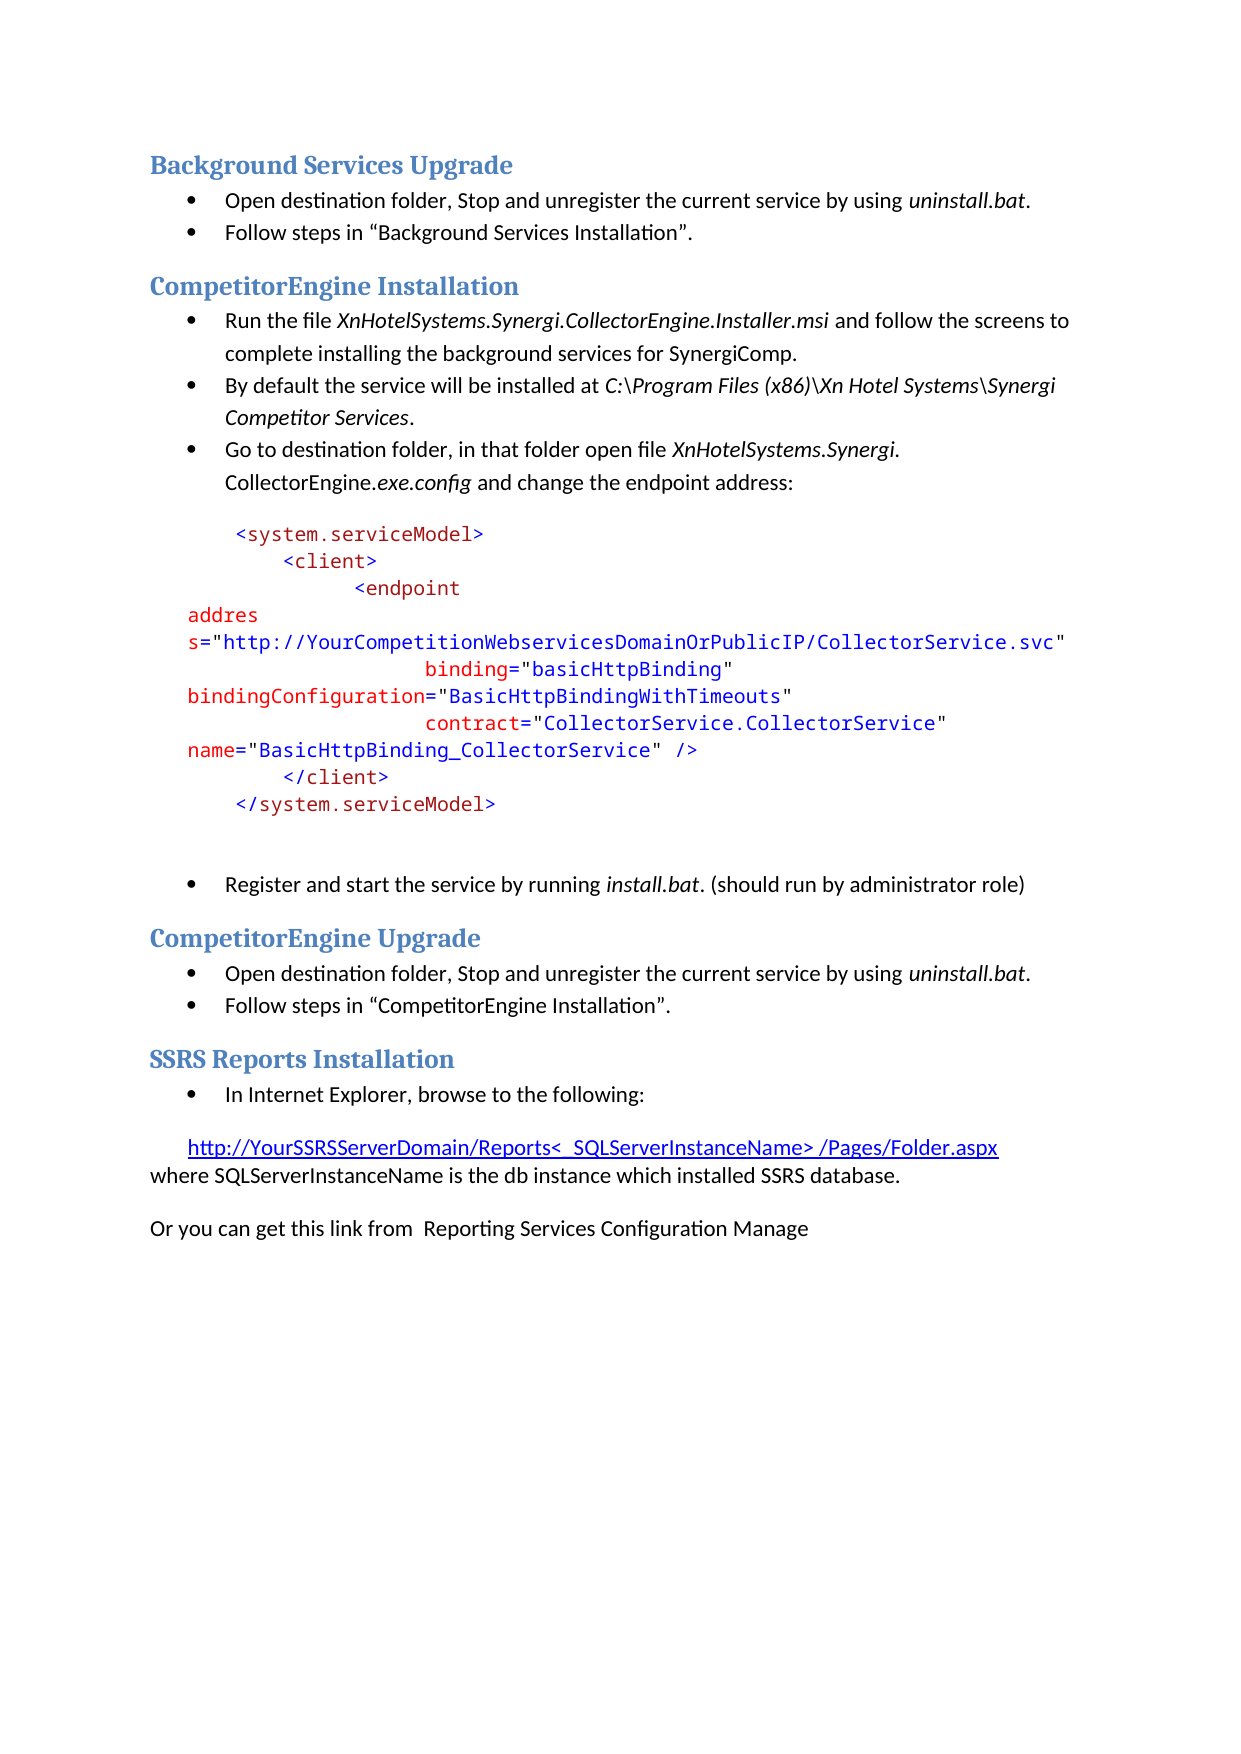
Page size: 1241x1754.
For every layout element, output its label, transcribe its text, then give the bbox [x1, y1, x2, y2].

list In Internet Explorer, browse to the following: [187, 1080, 1090, 1108]
text </client> [187, 763, 1090, 790]
subtitle Background Services Upgrade [150, 150, 1090, 181]
list Run the file XnHotelSystems.Synergi.CollectorEngine.Installer.msi and follow the screens to complete installing the background services for SynergiComp. [187, 307, 1090, 367]
text </system.serviceModel> [187, 790, 1090, 817]
list Go to destination folder, in that folder open file XnHotelSystems.Synergi. CollectorEngine.exe.config and change the endpoint address: [187, 435, 1090, 496]
text <endpoint address="http://YourCompetitionWebservicesDomainOrPublicIP/CollectorService.svc" [187, 574, 1090, 656]
list Register and start the service by running install.bat. (should run by administrator role) [187, 870, 1090, 898]
text where SQLServerInstanceName is the db instance which installed SSRS database. [150, 1161, 1090, 1189]
subtitle SSRS Reports Installation [150, 1044, 1090, 1076]
text binding="basicHttpBinding" bindingConfiguration="BasicHttpBindingWithTimeouts" [187, 656, 1090, 709]
text <client> [187, 548, 1090, 574]
list By default the service will be installed at C:\Program Files (x86)\Xn Hotel Systems\Synergi Competitor Services. [187, 371, 1090, 431]
subtitle CompetitorEngine Installation [150, 271, 1090, 302]
text http://YourSSRSServerDomain/Reports<_SQLServerInstanceName> /Pages/Folder.aspx [187, 1133, 1090, 1161]
list Follow steps in “CompetitorEngine Installation”. [187, 991, 1090, 1019]
list Open destination folder, Stop and unregister the current service by using uninstall.bat. [187, 186, 1090, 214]
text contract="CollectorService.CollectorService" name="BasicHttpBinding_CollectorService" /> [187, 709, 1090, 763]
list Open destination folder, Stop and unregister the current service by using uninstall.bat. [187, 959, 1090, 987]
list Follow steps in “Background Services Installation”. [187, 218, 1090, 246]
subtitle CompetitorEngine Upgrade [150, 923, 1090, 954]
text <system.serviceModel> [187, 521, 1090, 548]
text Or you can get this link from Reporting Services Configuration Manage [150, 1214, 1090, 1242]
